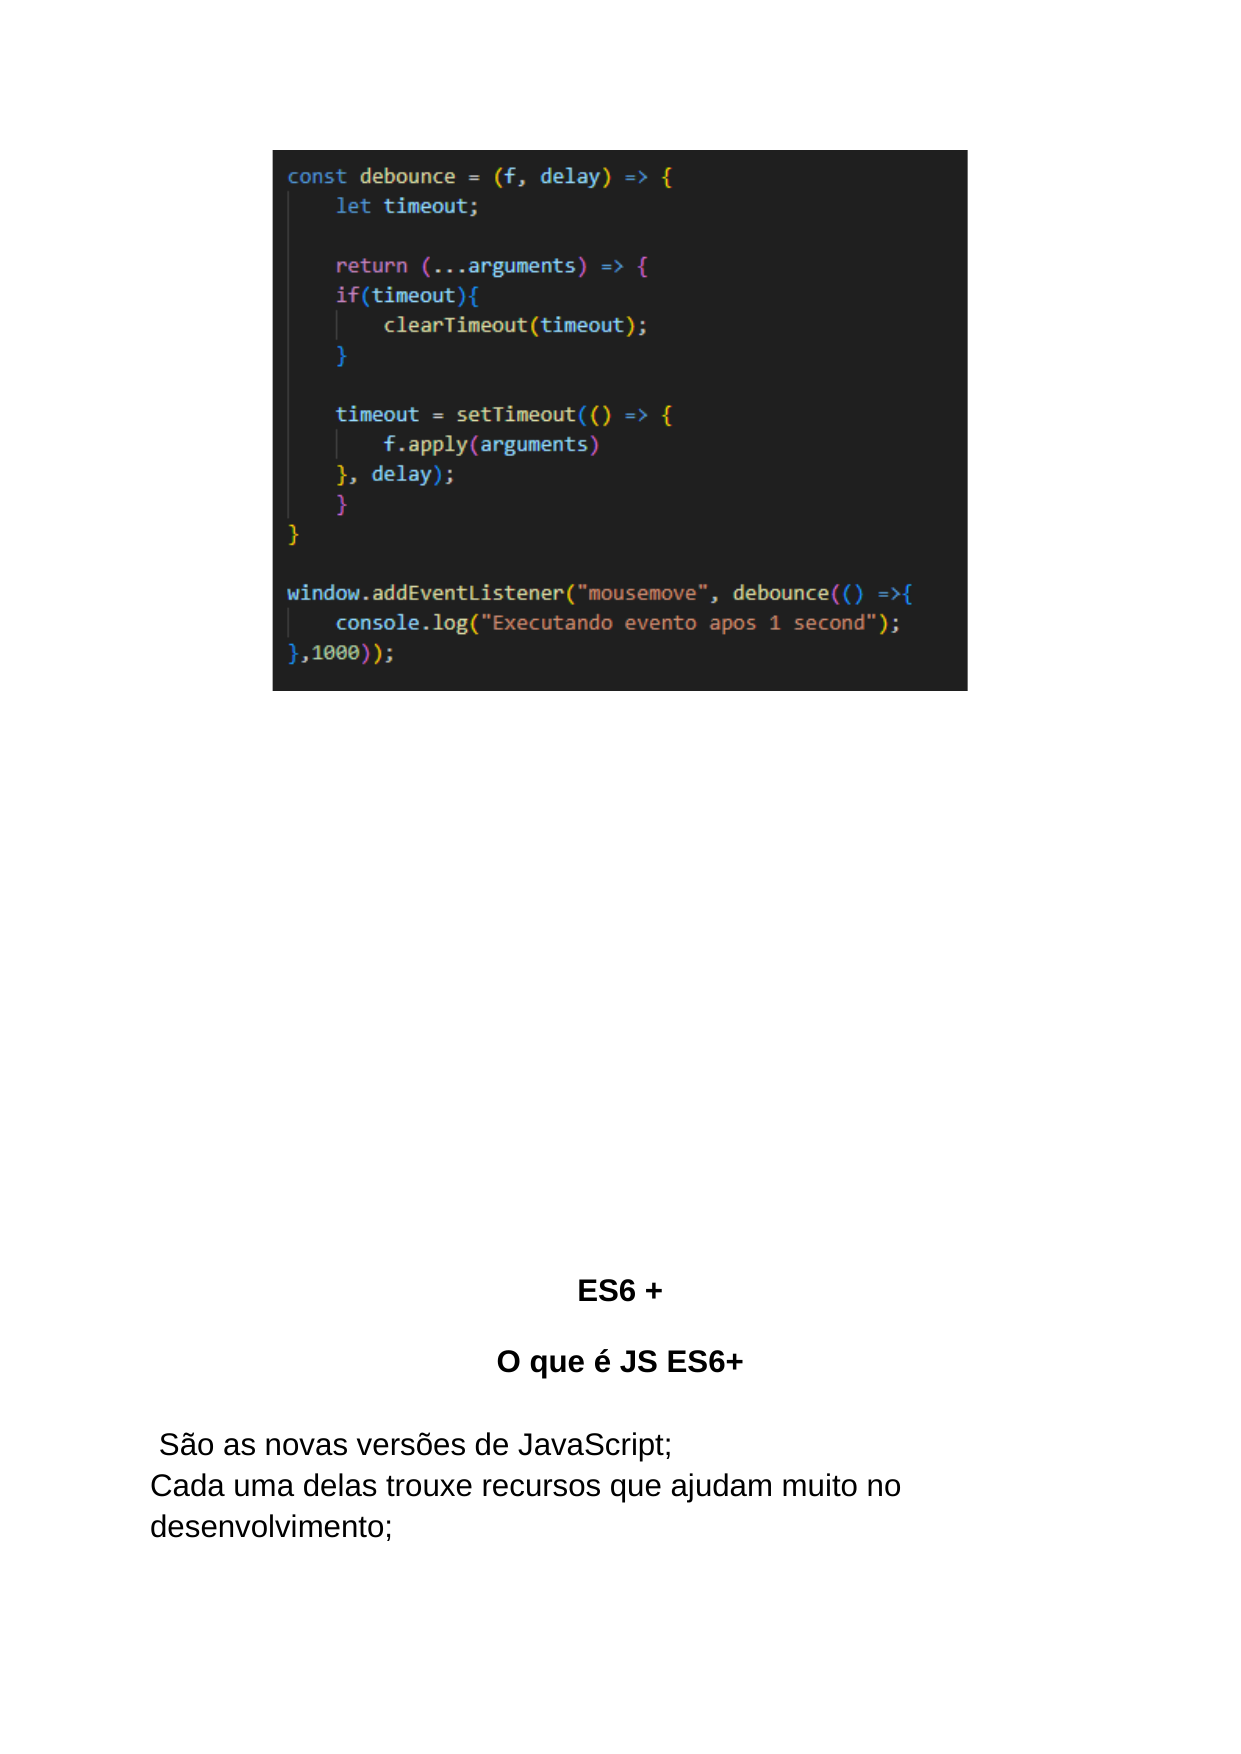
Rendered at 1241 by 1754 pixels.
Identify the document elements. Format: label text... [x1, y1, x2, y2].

text Cada uma delas trouxe recursos que ajudam muito no desenvolvimento; [150, 1467, 1090, 1544]
subtitle O que é JS ES6+ [150, 1343, 1090, 1379]
picture [272, 150, 968, 691]
subtitle ES6 + [150, 1272, 1090, 1308]
text São as novas versões de JavaScript; [150, 1426, 1090, 1462]
